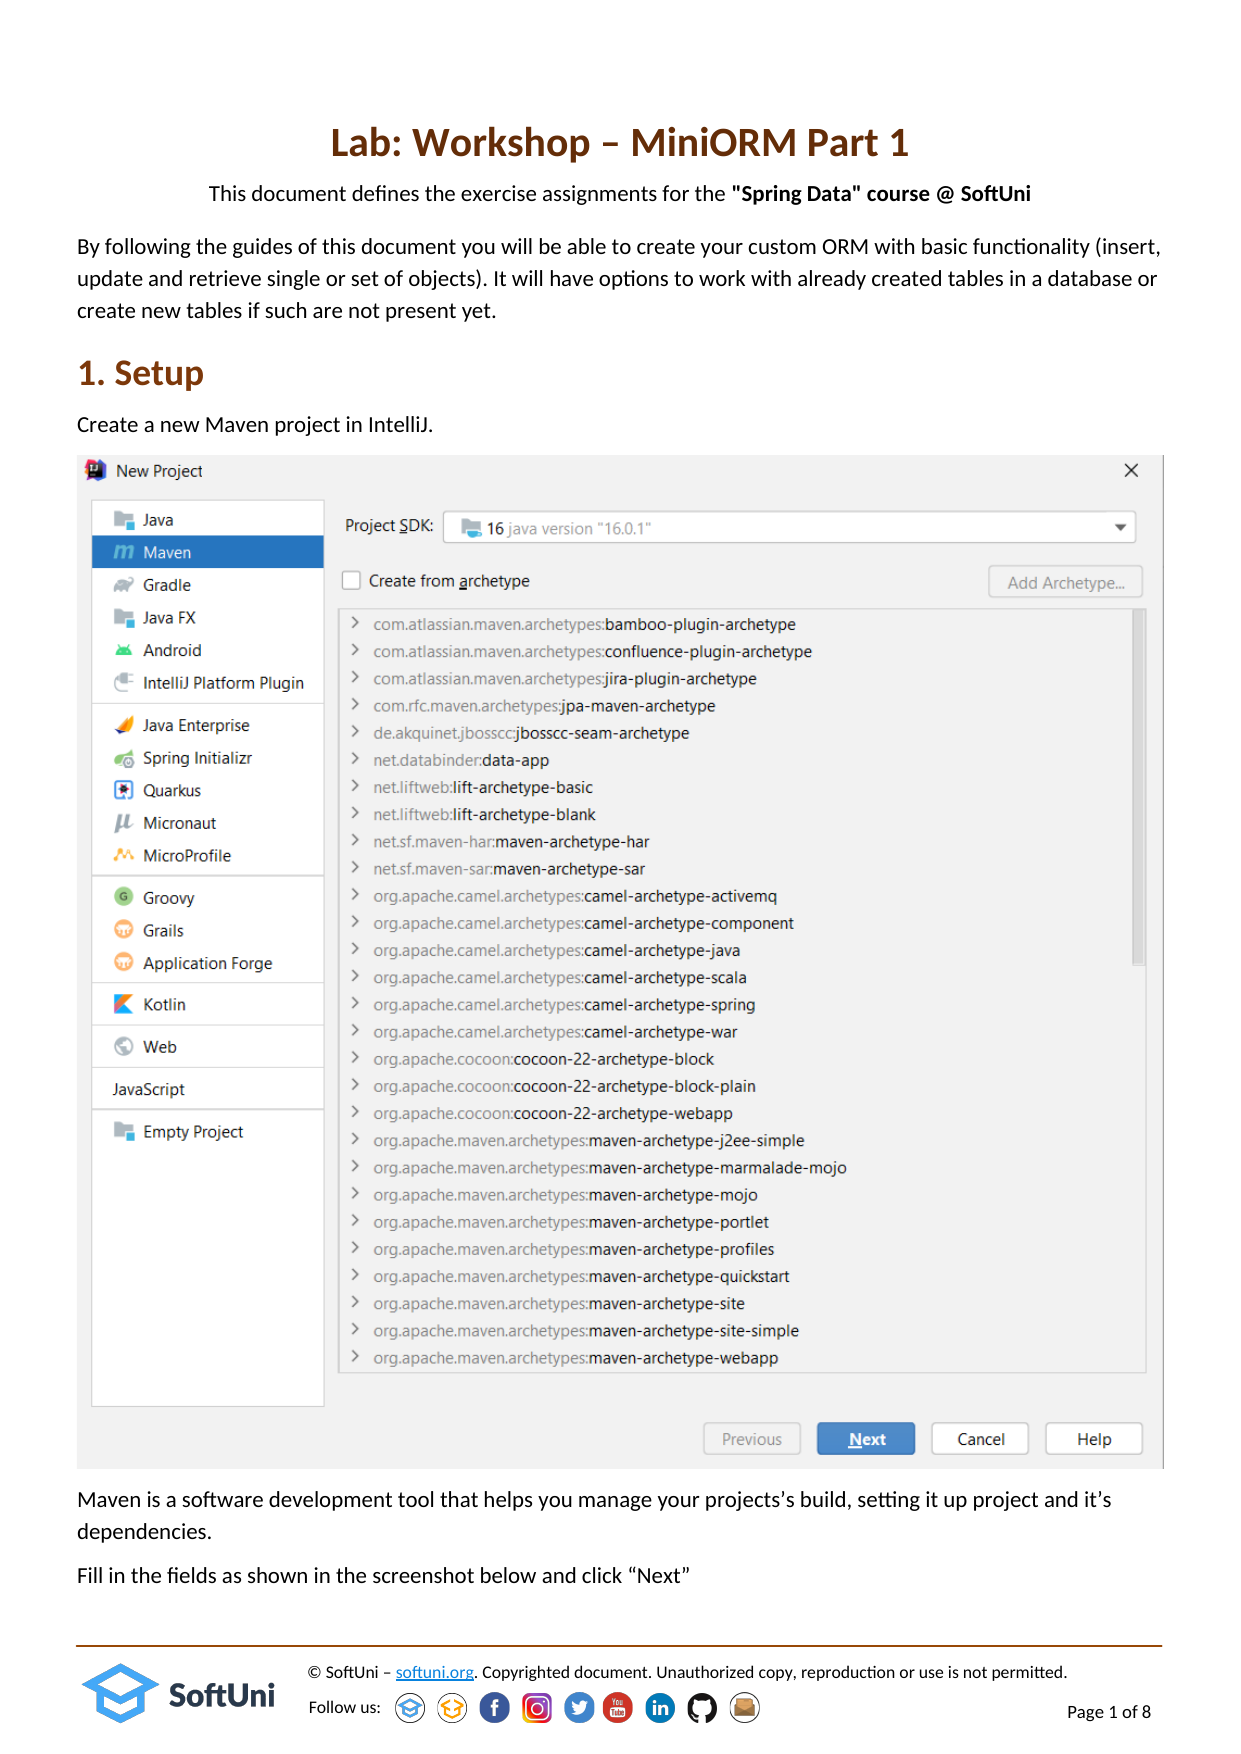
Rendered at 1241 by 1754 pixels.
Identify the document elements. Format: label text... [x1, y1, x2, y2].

subtitle Setup [77, 349, 1163, 395]
picture [602, 1692, 633, 1723]
subtitle Lab: Workshop – MiniORM Part 1 [77, 116, 1163, 167]
text By following the guides of this document you will be able to create your custom ORM with basic functionality (insert, update and retrieve single or set of objects). It will have options to work with already created tables in a database or create new tables if such are not present yet. [77, 232, 1163, 324]
picture [395, 1693, 425, 1723]
picture [729, 1692, 760, 1723]
picture [437, 1693, 467, 1723]
picture [522, 1693, 552, 1723]
text Fill in the fields as shown in the screenshot below and click “Next” [77, 1562, 1163, 1590]
picture [76, 455, 1164, 1469]
text Create a new Maven project in IntelliJ. [77, 410, 1163, 438]
picture [659, 1705, 668, 1715]
picture [645, 1714, 654, 1723]
picture [479, 1692, 510, 1723]
picture [666, 1693, 675, 1702]
text Maven is a software development tool that helps you manage your projects’s build, setting it up project and it’s dependencies. [77, 1485, 1163, 1545]
picture [75, 1658, 281, 1729]
picture [645, 1693, 654, 1702]
text This document defines the exercise assignments for the "Spring Data" course @ SoftUni [77, 179, 1163, 207]
picture [666, 1714, 675, 1723]
picture [564, 1692, 595, 1723]
picture [687, 1693, 717, 1723]
